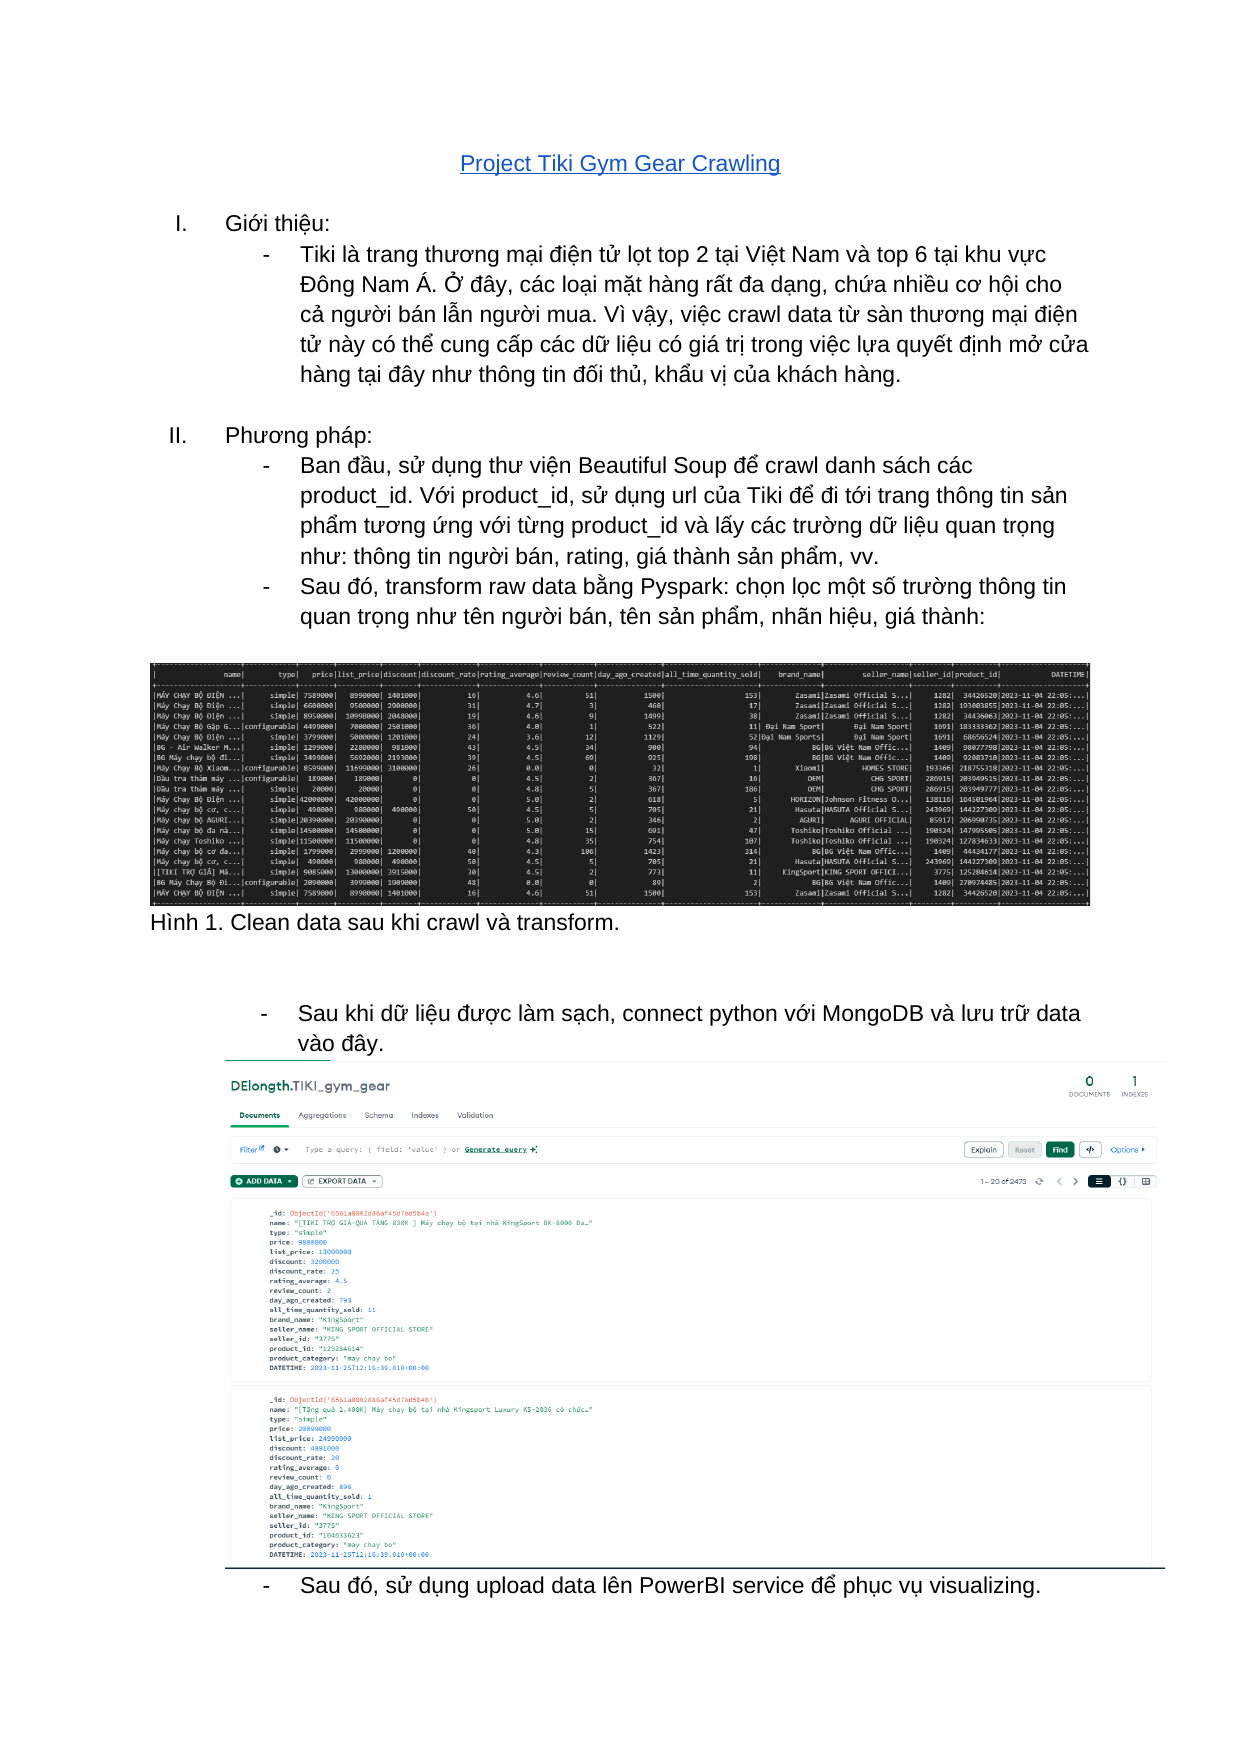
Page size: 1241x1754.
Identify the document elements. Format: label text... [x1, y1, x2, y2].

picture [150, 663, 1091, 906]
text Project Tiki Gym Gear Crawling [150, 150, 1090, 176]
list Phương pháp: [187, 422, 1090, 448]
list Giới thiệu: [187, 210, 1090, 237]
list Sau khi dữ liệu được làm sạch, connect python với MongoDB và lưu trữ data vào đây. [260, 1000, 1090, 1056]
list Sau đó, transform raw data bằng Pyspark: chọn lọc một số trường thông tin quan trọng như tên người bán, tên sản phẩm, nhãn hiệu, giá thành: [262, 573, 1090, 629]
text Hình 1. Clean data sau khi crawl và transform. [150, 909, 1090, 935]
list Tiki là trang thương mại điện tử lọt top 2 tại Việt Nam và top 6 tại khu vực Đông Nam Á. Ở đây, các loại mặt hàng rất đa dạng, chứa nhiều cơ hội cho cả người bán lẫn người mua. Vì vậy, việc crawl data từ sàn thương mại điện tử này có thể cung cấp các dữ liệu có giá trị trong việc lựa quyết định mở cửa hàng tại đây như thông tin đối thủ, khẩu vị của khách hàng. [262, 241, 1090, 388]
list Ban đầu, sử dụng thư viện Beautiful Soup để crawl danh sách các product_id. Với product_id, sử dụng url của Tiki để đi tới trang thông tin sản phẩm tương ứng với từng product_id và lấy các trường dữ liệu quan trọng như: thông tin người bán, rating, giá thành sản phẩm, vv. [262, 452, 1090, 569]
list Sau đó, sử dụng upload data lên PowerBI service để phục vụ visualizing. [262, 1572, 1090, 1599]
picture [225, 1060, 1166, 1569]
